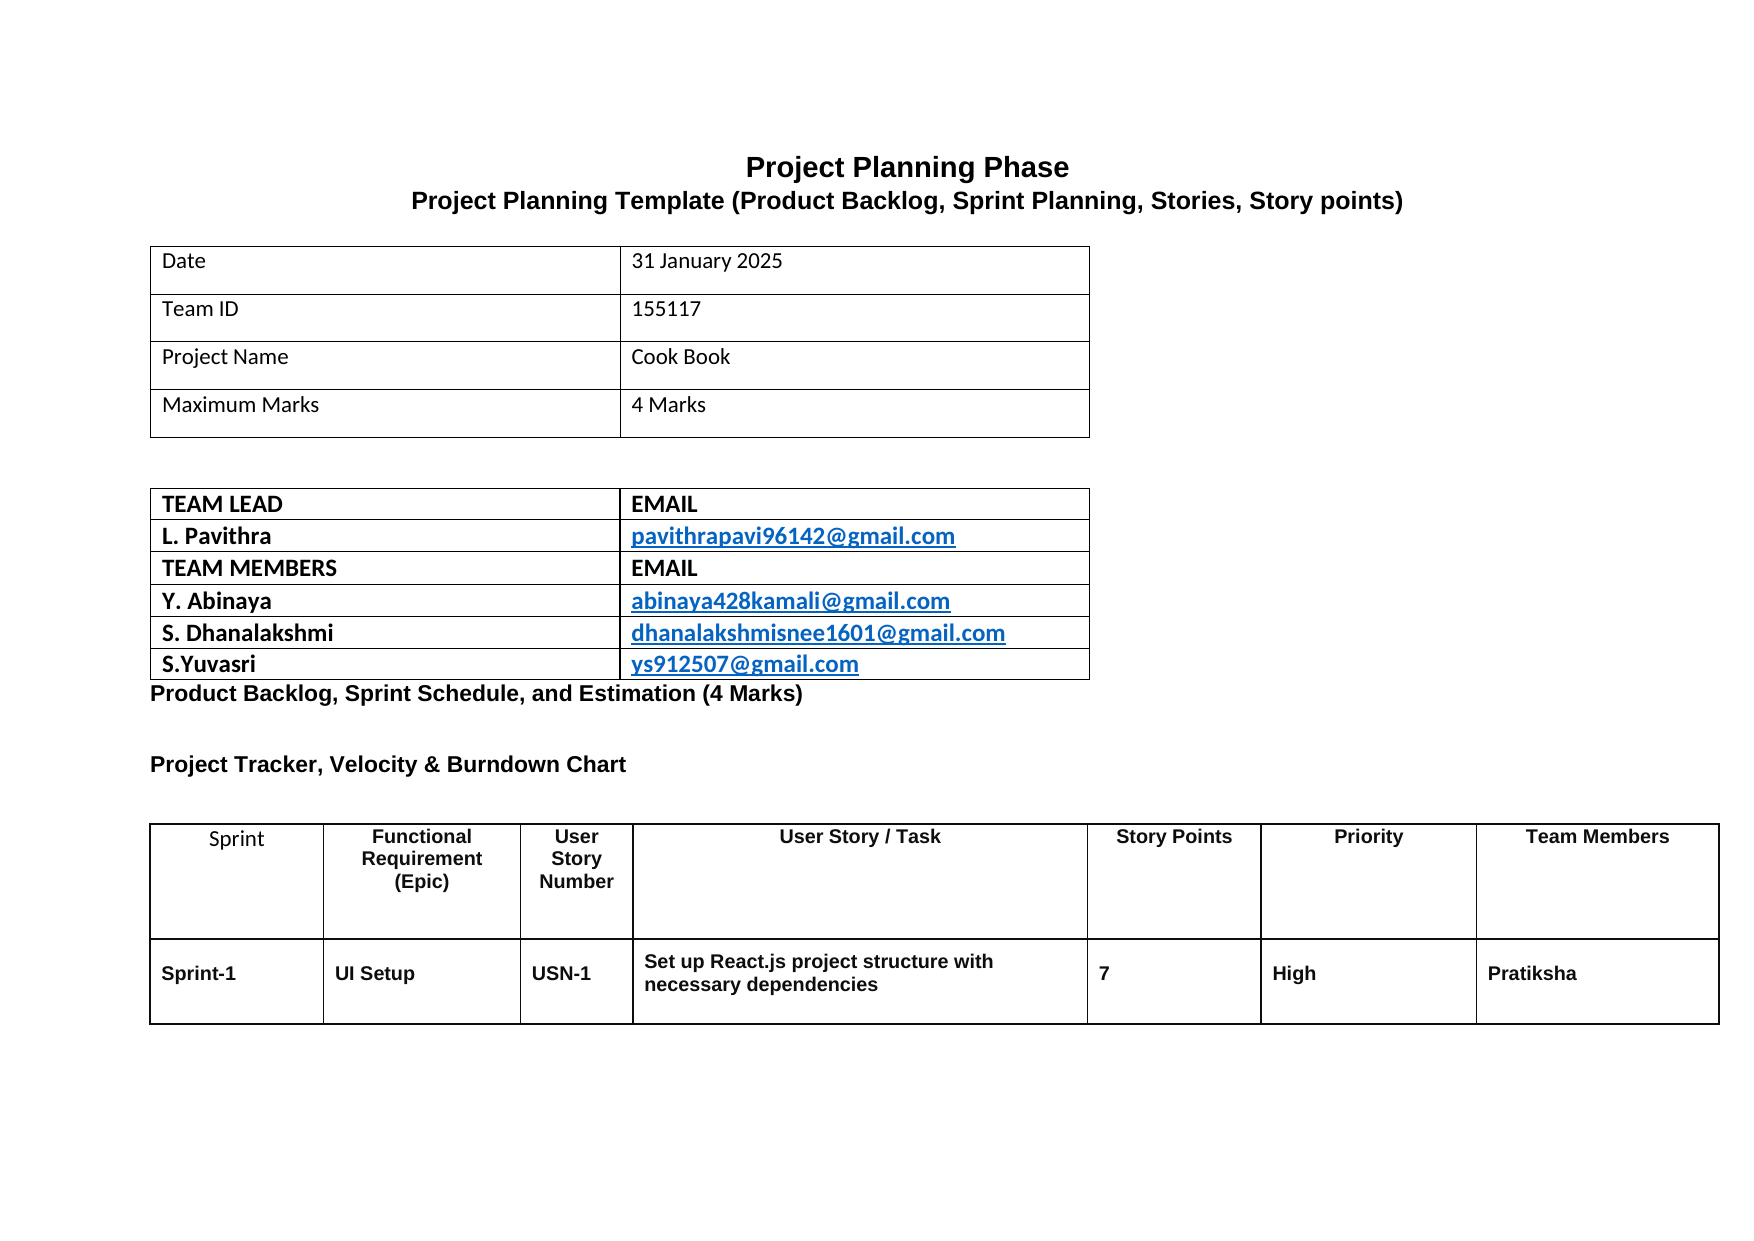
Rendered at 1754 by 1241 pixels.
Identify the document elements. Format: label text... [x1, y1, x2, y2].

table_cell ys912507@gmail.com [621, 649, 1089, 679]
table_cell S.Yuvasri [151, 649, 619, 679]
table_header TEAM LEAD [151, 489, 619, 519]
table_cell abinaya428kamali@gmail.com [621, 585, 1089, 616]
table_cell Project Name [151, 342, 620, 389]
table_cell S. Dhanalakshmi [151, 617, 619, 647]
table_cell L. Pavithra [151, 520, 619, 551]
text Project Planning Template (Product Backlog, Sprint Planning, Stories, Story points) [150, 186, 1665, 215]
table_cell 4 Marks [621, 390, 1089, 437]
table_cell Cook Book [621, 342, 1089, 389]
text Product Backlog, Sprint Schedule, and Estimation (4 Marks) [150, 680, 1665, 706]
table_cell dhanalakshmisnee1601@gmail.com [621, 617, 1089, 647]
table_cell Maximum Marks [151, 390, 620, 437]
table_cell Y. Abinaya [151, 585, 619, 616]
text Project Planning Phase [150, 150, 1665, 183]
table_header 31 January 2025 [621, 247, 1089, 293]
text Project Tracker, Velocity & Burndown Chart [150, 751, 1665, 778]
table_cell 155117 [621, 295, 1089, 341]
table_cell Team ID [151, 295, 620, 341]
table_cell EMAIL [621, 552, 1089, 584]
table_header EMAIL [621, 489, 1089, 519]
table_cell TEAM MEMBERS [151, 552, 619, 584]
table_cell pavithrapavi96142@gmail.com [621, 520, 1089, 551]
table_header Date [151, 247, 620, 293]
